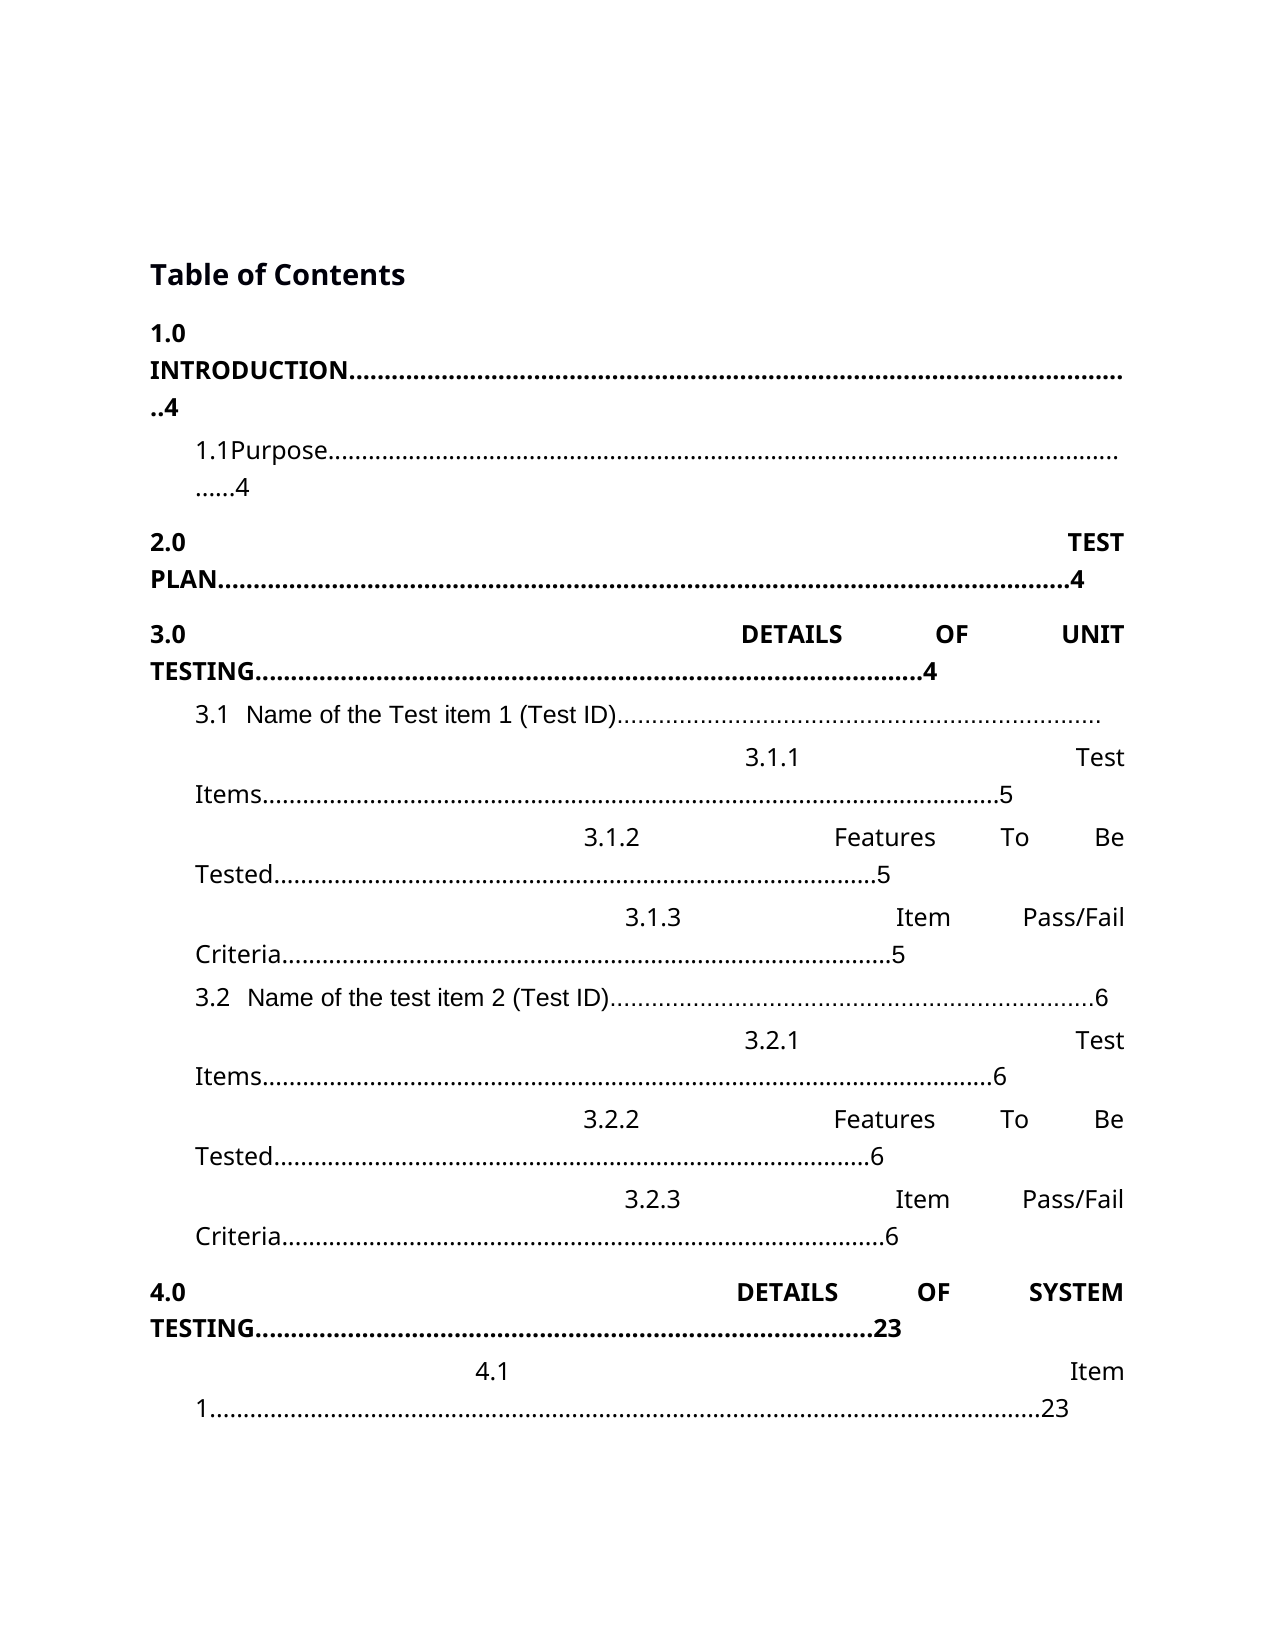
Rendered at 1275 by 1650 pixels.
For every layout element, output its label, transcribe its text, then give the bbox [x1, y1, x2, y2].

text 3.1.1 Test Items..............................................................................................................5 [195, 740, 1125, 811]
text 3.2.1 Test Items.............................................................................................................6 [195, 1022, 1125, 1093]
text 3.2.2 Features To Be Tested.........................................................................................6 [195, 1102, 1125, 1173]
text 3.1.2 Features To Be Tested..........................................................................................5 [195, 820, 1125, 891]
text 3.1.3 Item Pass/Fail Criteria...........................................................................................5 [195, 899, 1125, 970]
text 3.1 Name of the Test item 1 (Test ID)...................................................................... [195, 697, 1125, 731]
text 3.2.3 Item Pass/Fail Criteria..........................................................................................6 [195, 1182, 1125, 1253]
text 2.0 TEST PLAN........................................................................................................................4 [150, 525, 1125, 596]
text 3.2 Name of the test item 2 (Test ID)......................................................................6 [195, 979, 1125, 1013]
text 4.1 Item 1............................................................................................................................23 [195, 1354, 1125, 1425]
text 4.0 DETAILS OF SYSTEM TESTING.......................................................................................23 [150, 1274, 1125, 1345]
text Table of Contents [150, 254, 1125, 294]
text 3.0 DETAILS OF UNIT TESTING..............................................................................................4 [150, 617, 1125, 688]
text 1.0 INTRODUCTION...............................................................................................................4 [150, 316, 1125, 423]
text 1.1Purpose............................................................................................................................4 [195, 432, 1125, 503]
